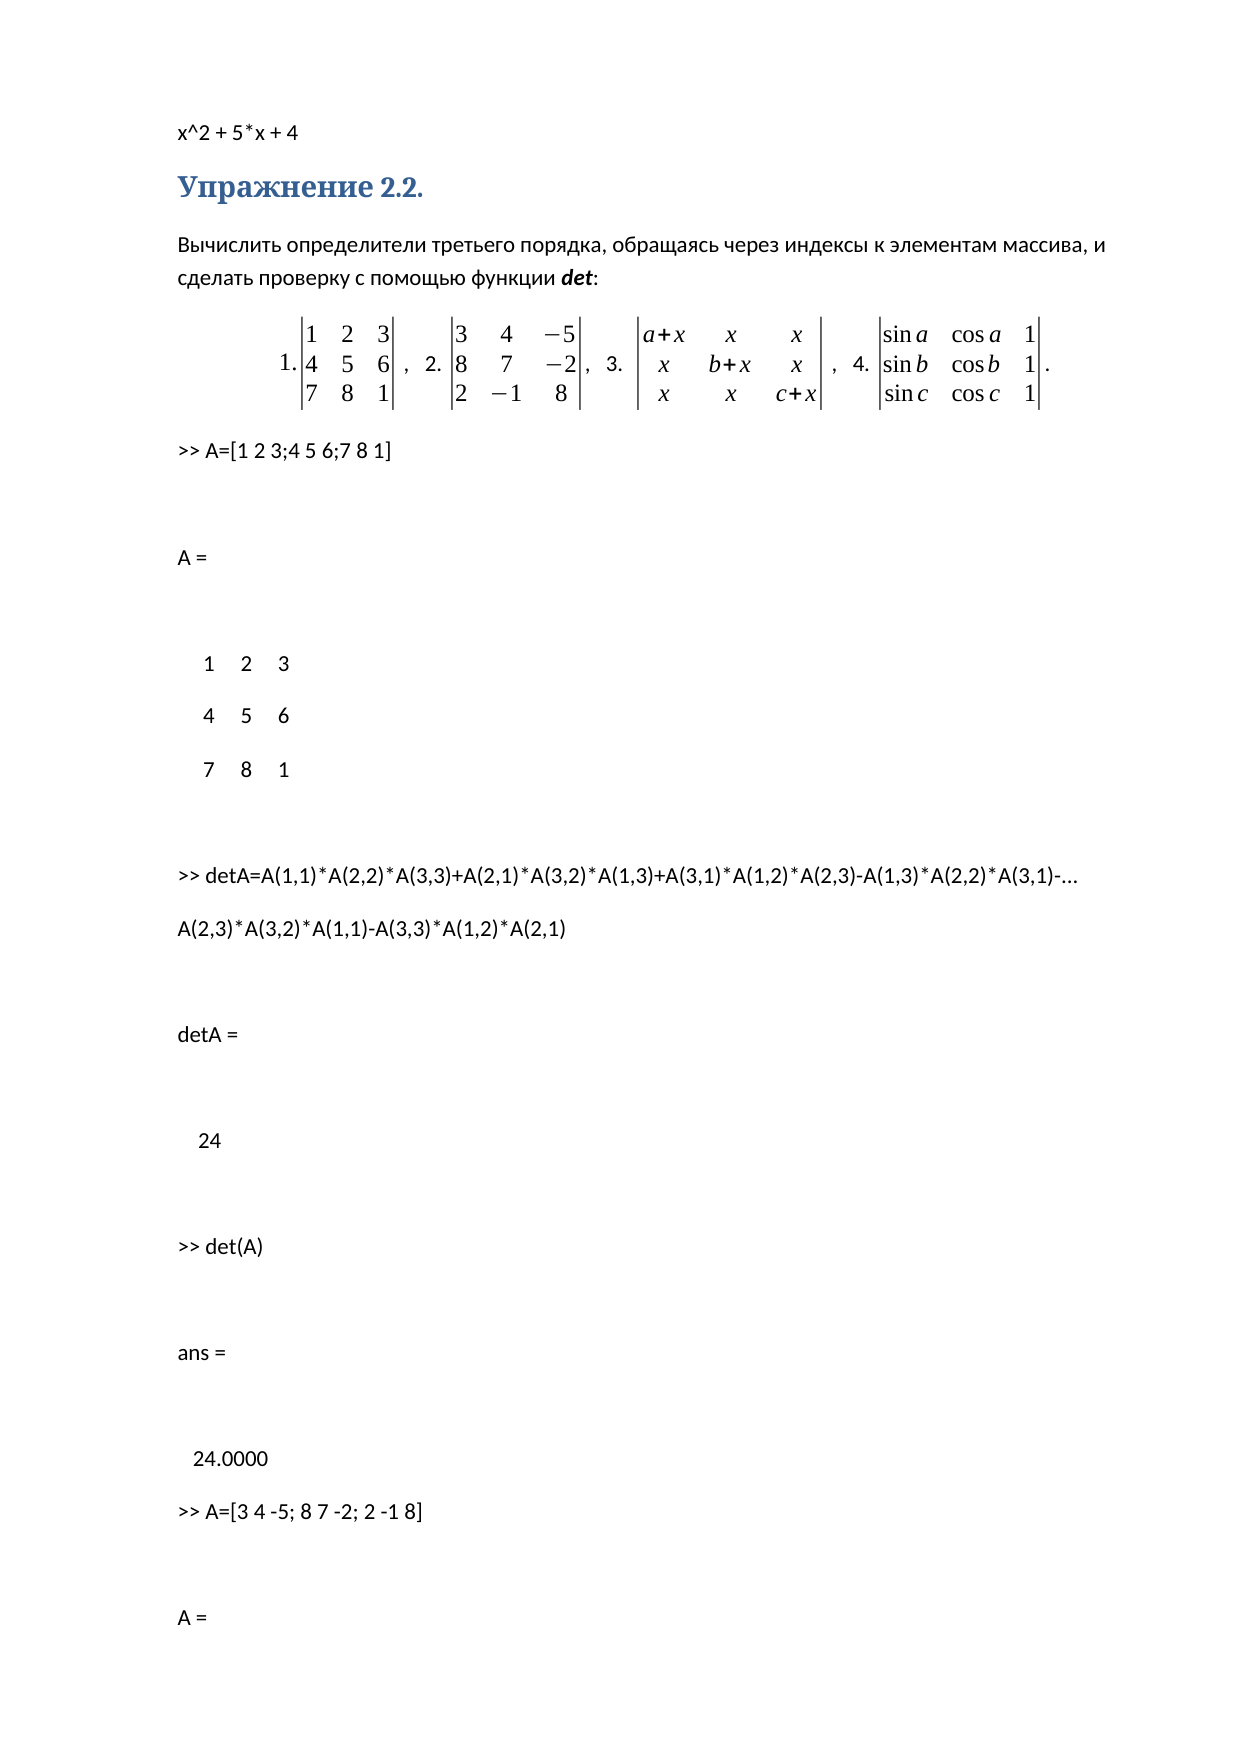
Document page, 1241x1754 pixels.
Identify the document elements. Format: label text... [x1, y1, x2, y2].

text x^2 + 5*x + 4 [177, 118, 1152, 146]
text 1 2 3 [177, 649, 1152, 677]
text Упражнение 2.2. [177, 171, 1152, 205]
text 24 [177, 1126, 1152, 1154]
text >> A=[3 4 -5; 8 7 -2; 2 -1 8] [177, 1497, 1152, 1525]
text ans = [177, 1338, 1152, 1366]
text , 2. , 3. , 4. . [177, 316, 1152, 412]
text 7 8 1 [177, 755, 1152, 783]
text Вычислить определители третьего порядка, обращаясь через индексы к элементам массива, и сделать проверку с помощью функции det: [177, 231, 1152, 291]
text detA = [177, 1020, 1152, 1048]
text A = [177, 543, 1152, 571]
text 24.0000 [177, 1444, 1152, 1472]
text 4 5 6 [177, 702, 1152, 730]
text >> det(A) [177, 1232, 1152, 1260]
text >> A=[1 2 3;4 5 6;7 8 1] [177, 437, 1152, 464]
text A(2,3)*A(3,2)*A(1,1)-A(3,3)*A(1,2)*A(2,1) [177, 914, 1152, 942]
text A = [177, 1603, 1152, 1631]
text >> detA=A(1,1)*A(2,2)*A(3,3)+A(2,1)*A(3,2)*A(1,3)+A(3,1)*A(1,2)*A(2,3)-A(1,3)*A(2,2)*A(3,1)-... [177, 861, 1152, 889]
